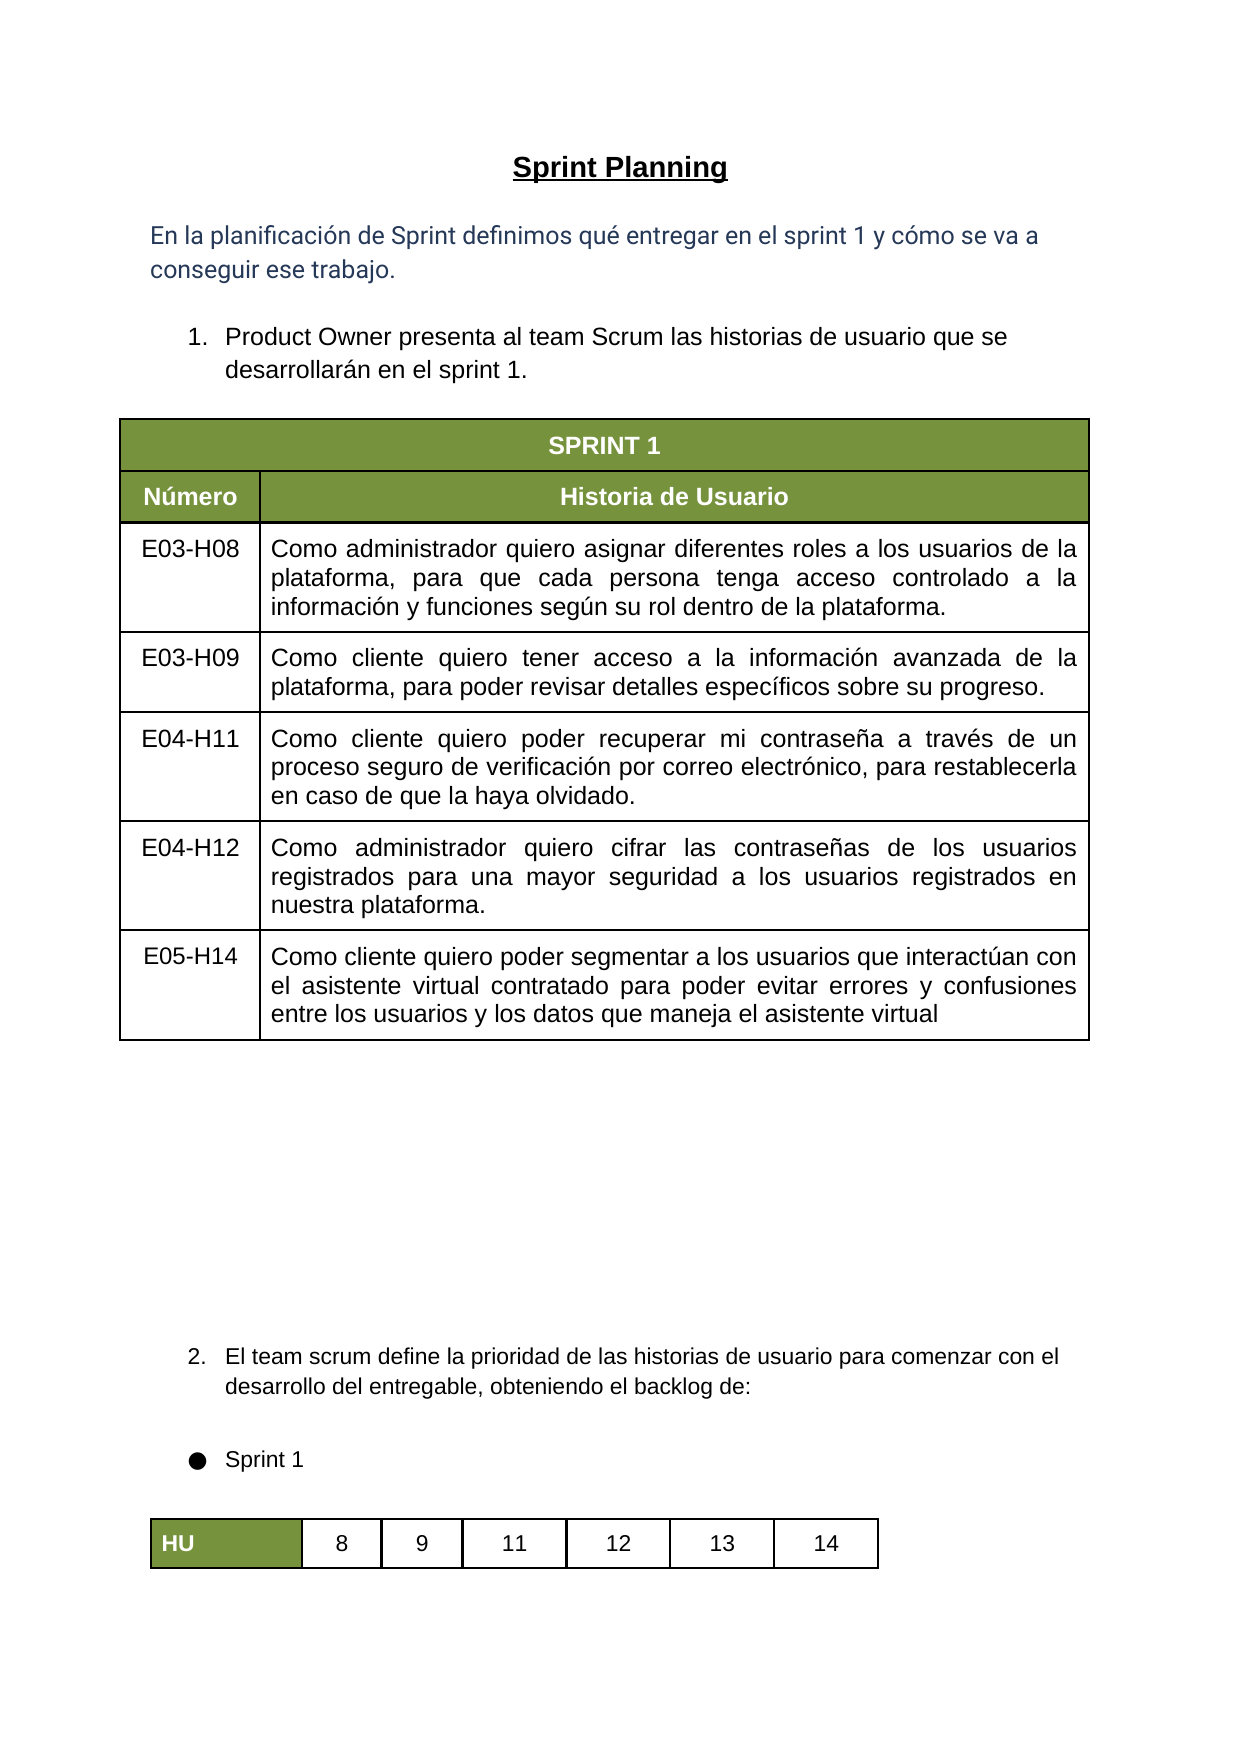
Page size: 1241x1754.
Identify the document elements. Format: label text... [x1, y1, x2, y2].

table_cell Como cliente quiero tener acceso a la información avanzada de la plataforma, para poder revisar detalles específicos sobre su progreso. [261, 633, 1088, 711]
table_header 13 [671, 1520, 773, 1567]
text En la planificación de Sprint definimos qué entregar en el sprint 1 y cómo se va a conseguir ese trabajo. [150, 222, 1090, 284]
table_cell E05-H14 [121, 931, 259, 1038]
list Sprint 1 [187, 1433, 1090, 1480]
table_cell E04-H12 [121, 822, 259, 929]
table_header 12 [568, 1520, 669, 1567]
list El team scrum define la prioridad de las historias de usuario para comenzar con el desarrollo del entregable, obteniendo el backlog de: [187, 1343, 1090, 1399]
table_header SPRINT 1 [121, 420, 1088, 470]
table_header 8 [303, 1520, 380, 1567]
table_header HU [152, 1520, 301, 1567]
table_header 14 [775, 1520, 877, 1567]
table_cell E03-H09 [121, 633, 259, 711]
table_cell Como administrador quiero cifrar las contraseñas de los usuarios registrados para una mayor seguridad a los usuarios registrados en nuestra plataforma. [261, 822, 1088, 929]
table_cell E03-H08 [121, 524, 259, 631]
table_cell Historia de Usuario [261, 472, 1088, 521]
table_header 11 [464, 1520, 565, 1567]
table_cell Como administrador quiero asignar diferentes roles a los usuarios de la plataforma, para que cada persona tenga acceso controlado a la información y funciones según su rol dentro de la plataforma. [261, 524, 1088, 631]
text Sprint Planning [150, 150, 1090, 183]
table_cell E04-H11 [121, 713, 259, 820]
table_cell Como cliente quiero poder recuperar mi contraseña a través de un proceso seguro de verificación por correo electrónico, para restablecerla en caso de que la haya olvidado. [261, 713, 1088, 820]
table_header 9 [383, 1520, 461, 1567]
list Product Owner presenta al team Scrum las historias de usuario que se desarrollarán en el sprint 1. [187, 322, 1090, 384]
table_cell Número [121, 472, 259, 521]
table_cell Como cliente quiero poder segmentar a los usuarios que interactúan con el asistente virtual contratado para poder evitar errores y confusiones entre los usuarios y los datos que maneja el asistente virtual [261, 931, 1088, 1038]
